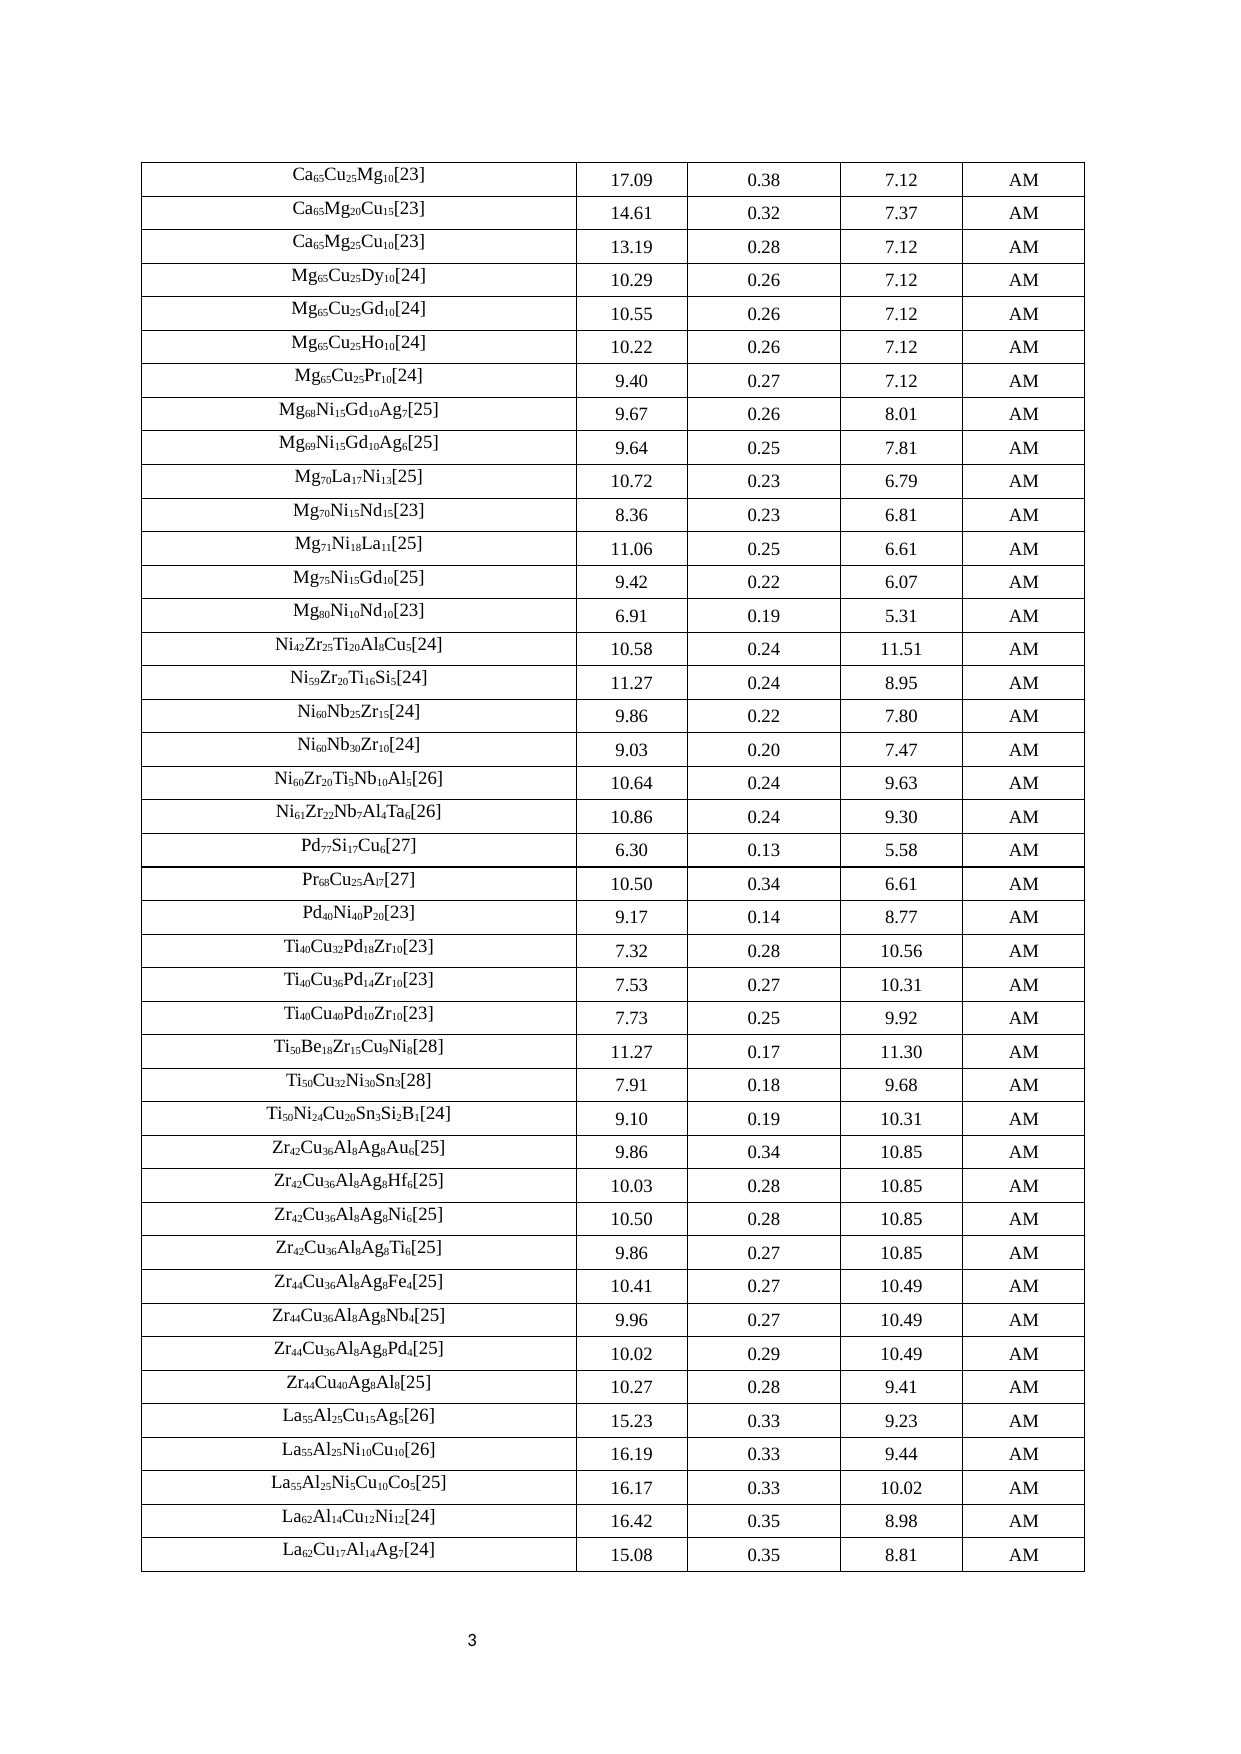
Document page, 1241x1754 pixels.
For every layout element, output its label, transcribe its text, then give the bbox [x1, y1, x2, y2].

table_cell 16.19 [577, 1438, 687, 1470]
table_cell 6.61 [841, 532, 962, 564]
table_cell AM [963, 1337, 1084, 1369]
table_cell AM [963, 566, 1084, 598]
table_cell Ti50Cu32Ni30Sn3[28] [142, 1069, 576, 1101]
table_cell 5.31 [841, 599, 962, 632]
table_cell Zr42Cu36Al8Ag8Ni6[25] [142, 1203, 576, 1235]
table_cell AM [963, 1304, 1084, 1336]
table_cell Ni61Zr22Nb7Al4Ta6[26] [142, 800, 576, 833]
table_cell Mg65Cu25Gd10[24] [142, 297, 576, 330]
table_cell 8.36 [577, 499, 687, 531]
table_cell AM [963, 1136, 1084, 1168]
table_cell 9.96 [577, 1304, 687, 1336]
table_cell Mg71Ni18La11[25] [142, 532, 576, 564]
table_cell 0.28 [688, 935, 840, 967]
table_cell 10.02 [577, 1337, 687, 1369]
table_cell 0.24 [688, 767, 840, 799]
table_cell 9.64 [577, 431, 687, 464]
table_cell 5.58 [841, 834, 962, 866]
table_cell 0.24 [688, 666, 840, 699]
table_cell 0.17 [688, 1035, 840, 1068]
table_cell AM [963, 834, 1084, 866]
table_cell 0.25 [688, 532, 840, 564]
table_cell 9.86 [577, 1236, 687, 1269]
table_cell 13.19 [577, 230, 687, 263]
table_cell 15.08 [577, 1538, 687, 1571]
table_cell 7.37 [841, 197, 962, 229]
table_cell AM [963, 1371, 1084, 1403]
table_cell 9.86 [577, 1136, 687, 1168]
table_cell AM [963, 1002, 1084, 1034]
table_cell AM [963, 1203, 1084, 1235]
table_cell 9.42 [577, 566, 687, 598]
table_cell Ti40Cu40Pd10Zr10[23] [142, 1002, 576, 1034]
table_cell 0.27 [688, 968, 840, 1001]
table_cell 11.51 [841, 633, 962, 665]
table_cell Pd77Si17Cu6[27] [142, 834, 576, 866]
table_cell 6.91 [577, 599, 687, 632]
table_cell AM [963, 331, 1084, 363]
table_cell 7.47 [841, 733, 962, 766]
table_cell Ni59Zr20Ti16Si5[24] [142, 666, 576, 699]
table_cell 6.30 [577, 834, 687, 866]
table_cell 6.61 [841, 868, 962, 900]
table_cell 10.64 [577, 767, 687, 799]
table_cell La55Al25Cu15Ag5[26] [142, 1404, 576, 1437]
table_cell AM [963, 666, 1084, 699]
table_cell 10.50 [577, 868, 687, 900]
table_cell AM [963, 700, 1084, 732]
table_cell AM [963, 1404, 1084, 1437]
table_cell AM [963, 1169, 1084, 1202]
table_cell 10.85 [841, 1169, 962, 1202]
table_cell AM [963, 364, 1084, 397]
table_cell Ti50Be18Zr15Cu9Ni8[28] [142, 1035, 576, 1068]
table_cell Ni60Zr20Ti5Nb10Al5[26] [142, 767, 576, 799]
table_cell 6.79 [841, 465, 962, 497]
table_cell 0.13 [688, 834, 840, 866]
table_cell 10.02 [841, 1471, 962, 1504]
table_cell 0.28 [688, 1203, 840, 1235]
table_cell AM [963, 1236, 1084, 1269]
table_cell 0.20 [688, 733, 840, 766]
table_cell Zr44Cu36Al8Ag8Pd4[25] [142, 1337, 576, 1369]
table_cell 0.14 [688, 901, 840, 933]
table_cell La55Al25Ni5Cu10Co5[25] [142, 1471, 576, 1504]
table_cell 9.41 [841, 1371, 962, 1403]
table_cell AM [963, 264, 1084, 296]
table_cell 0.27 [688, 1304, 840, 1336]
table_cell 6.81 [841, 499, 962, 531]
table_cell Mg80Ni10Nd10[23] [142, 599, 576, 632]
table_cell 0.33 [688, 1404, 840, 1437]
table_cell 7.91 [577, 1069, 687, 1101]
table_cell Zr42Cu36Al8Ag8Ti6[25] [142, 1236, 576, 1269]
table_cell Ni60Nb30Zr10[24] [142, 733, 576, 766]
table_cell AM [963, 1270, 1084, 1302]
table_cell 11.06 [577, 532, 687, 564]
table_cell Pr68Cu25Al7[27] [142, 868, 576, 900]
table_cell 8.01 [841, 398, 962, 430]
table_cell 9.40 [577, 364, 687, 397]
table_cell AM [963, 532, 1084, 564]
table_cell 11.30 [841, 1035, 962, 1068]
table_cell 9.10 [577, 1102, 687, 1135]
table_cell 9.23 [841, 1404, 962, 1437]
table_cell AM [963, 398, 1084, 430]
table_cell 9.67 [577, 398, 687, 430]
table_cell 10.49 [841, 1304, 962, 1336]
table_cell 0.23 [688, 465, 840, 497]
table_cell AM [963, 968, 1084, 1001]
table_cell 8.98 [841, 1505, 962, 1537]
table_cell AM [963, 800, 1084, 833]
table_cell 0.34 [688, 868, 840, 900]
table_cell Mg65Cu25Dy10[24] [142, 264, 576, 296]
table_cell Zr44Cu36Al8Ag8Fe4[25] [142, 1270, 576, 1302]
table_cell Ti40Cu32Pd18Zr10[23] [142, 935, 576, 967]
table_cell 7.12 [841, 364, 962, 397]
table_cell 10.31 [841, 1102, 962, 1135]
table_cell 9.92 [841, 1002, 962, 1034]
table_cell La55Al25Ni10Cu10[26] [142, 1438, 576, 1470]
table_cell 14.61 [577, 197, 687, 229]
table_cell La62Cu17Al14Ag7[24] [142, 1538, 576, 1571]
table_cell Mg65Cu25Pr10[24] [142, 364, 576, 397]
table_cell Mg69Ni15Gd10Ag6[25] [142, 431, 576, 464]
table_cell 9.03 [577, 733, 687, 766]
table_cell Mg75Ni15Gd10[25] [142, 566, 576, 598]
table_cell 7.53 [577, 968, 687, 1001]
table_cell 0.25 [688, 431, 840, 464]
table_cell 0.35 [688, 1538, 840, 1571]
table_cell 0.22 [688, 700, 840, 732]
table_cell AM [963, 230, 1084, 263]
table_cell 0.28 [688, 1371, 840, 1403]
table_cell AM [963, 633, 1084, 665]
table_cell 0.38 [688, 163, 840, 196]
table_cell 0.32 [688, 197, 840, 229]
table_cell 7.81 [841, 431, 962, 464]
table_cell 10.50 [577, 1203, 687, 1235]
table_cell 9.44 [841, 1438, 962, 1470]
table_cell 0.18 [688, 1069, 840, 1101]
table_cell Mg65Cu25Ho10[24] [142, 331, 576, 363]
table_cell Ca65Mg25Cu10[23] [142, 230, 576, 263]
table_cell AM [963, 767, 1084, 799]
table_cell AM [963, 599, 1084, 632]
table_cell AM [963, 733, 1084, 766]
table_cell 8.77 [841, 901, 962, 933]
table_cell 0.25 [688, 1002, 840, 1034]
table_cell 10.49 [841, 1337, 962, 1369]
table_cell 10.86 [577, 800, 687, 833]
table_cell 0.23 [688, 499, 840, 531]
table_cell Ca65Mg20Cu15[23] [142, 197, 576, 229]
table_cell AM [963, 1102, 1084, 1135]
table_cell 0.26 [688, 264, 840, 296]
table_cell 7.12 [841, 230, 962, 263]
table_cell 10.31 [841, 968, 962, 1001]
table_cell 7.12 [841, 163, 962, 196]
table_cell Zr42Cu36Al8Ag8Hf6[25] [142, 1169, 576, 1202]
table_cell 0.19 [688, 1102, 840, 1135]
table_cell 7.80 [841, 700, 962, 732]
table_cell Ni60Nb25Zr15[24] [142, 700, 576, 732]
table_cell AM [963, 197, 1084, 229]
table_cell 0.34 [688, 1136, 840, 1168]
table_cell 0.24 [688, 800, 840, 833]
table_cell AM [963, 935, 1084, 967]
table_cell 10.55 [577, 297, 687, 330]
table_cell Zr44Cu40Ag8Al8[25] [142, 1371, 576, 1403]
table_cell 0.27 [688, 364, 840, 397]
table_cell 17.09 [577, 163, 687, 196]
table_cell 10.03 [577, 1169, 687, 1202]
table_cell 0.22 [688, 566, 840, 598]
table_cell 10.72 [577, 465, 687, 497]
table_cell 7.12 [841, 331, 962, 363]
table_cell AM [963, 1538, 1084, 1571]
table_cell Ni42Zr25Ti20Al8Cu5[24] [142, 633, 576, 665]
table_cell AM [963, 297, 1084, 330]
table_cell Mg70Ni15Nd15[23] [142, 499, 576, 531]
table_cell 15.23 [577, 1404, 687, 1437]
table_cell 0.27 [688, 1236, 840, 1269]
table_cell 0.24 [688, 633, 840, 665]
table_cell 0.33 [688, 1438, 840, 1470]
table_cell AM [963, 163, 1084, 196]
table_cell Zr42Cu36Al8Ag8Au6[25] [142, 1136, 576, 1168]
table_cell 10.85 [841, 1203, 962, 1235]
table_cell 16.17 [577, 1471, 687, 1504]
table_cell Pd40Ni40P20[23] [142, 901, 576, 933]
table_cell 11.27 [577, 1035, 687, 1068]
table_cell 16.42 [577, 1505, 687, 1537]
table_cell Ti40Cu36Pd14Zr10[23] [142, 968, 576, 1001]
table_cell 10.49 [841, 1270, 962, 1302]
table_cell AM [963, 431, 1084, 464]
table_cell Ca65Cu25Mg10[23] [142, 163, 576, 196]
table_cell AM [963, 465, 1084, 497]
table_cell 7.32 [577, 935, 687, 967]
table_cell 10.22 [577, 331, 687, 363]
table_cell 8.95 [841, 666, 962, 699]
table_cell 6.07 [841, 566, 962, 598]
table_cell 10.41 [577, 1270, 687, 1302]
table_cell 9.68 [841, 1069, 962, 1101]
table_cell AM [963, 1505, 1084, 1537]
table_cell 8.81 [841, 1538, 962, 1571]
table_cell 9.63 [841, 767, 962, 799]
table_cell AM [963, 868, 1084, 900]
table_cell AM [963, 1438, 1084, 1470]
table_cell 10.85 [841, 1136, 962, 1168]
table_cell AM [963, 1035, 1084, 1068]
table_cell Mg68Ni15Gd10Ag7[25] [142, 398, 576, 430]
table_cell 0.28 [688, 230, 840, 263]
table_cell 9.30 [841, 800, 962, 833]
table_cell Mg70La17Ni13[25] [142, 465, 576, 497]
table_cell 10.27 [577, 1371, 687, 1403]
table_cell AM [963, 1069, 1084, 1101]
table_cell 0.26 [688, 331, 840, 363]
table_cell 10.56 [841, 935, 962, 967]
table_cell Ti50Ni24Cu20Sn3Si2B1[24] [142, 1102, 576, 1135]
table_cell 0.26 [688, 297, 840, 330]
table_cell La62Al14Cu12Ni12[24] [142, 1505, 576, 1537]
table_cell 10.58 [577, 633, 687, 665]
table_cell 9.86 [577, 700, 687, 732]
table_cell Zr44Cu36Al8Ag8Nb4[25] [142, 1304, 576, 1336]
table_cell 10.29 [577, 264, 687, 296]
table_cell AM [963, 499, 1084, 531]
table_cell AM [963, 1471, 1084, 1504]
table_cell 10.85 [841, 1236, 962, 1269]
table_cell 7.12 [841, 297, 962, 330]
table_cell 0.19 [688, 599, 840, 632]
table_cell 0.29 [688, 1337, 840, 1369]
table_cell AM [963, 901, 1084, 933]
table_cell 11.27 [577, 666, 687, 699]
table_cell 7.73 [577, 1002, 687, 1034]
table_cell 0.33 [688, 1471, 840, 1504]
table_cell 7.12 [841, 264, 962, 296]
table_cell 9.17 [577, 901, 687, 933]
table_cell 0.27 [688, 1270, 840, 1302]
table_cell 0.35 [688, 1505, 840, 1537]
table_cell 0.26 [688, 398, 840, 430]
table_cell 0.28 [688, 1169, 840, 1202]
